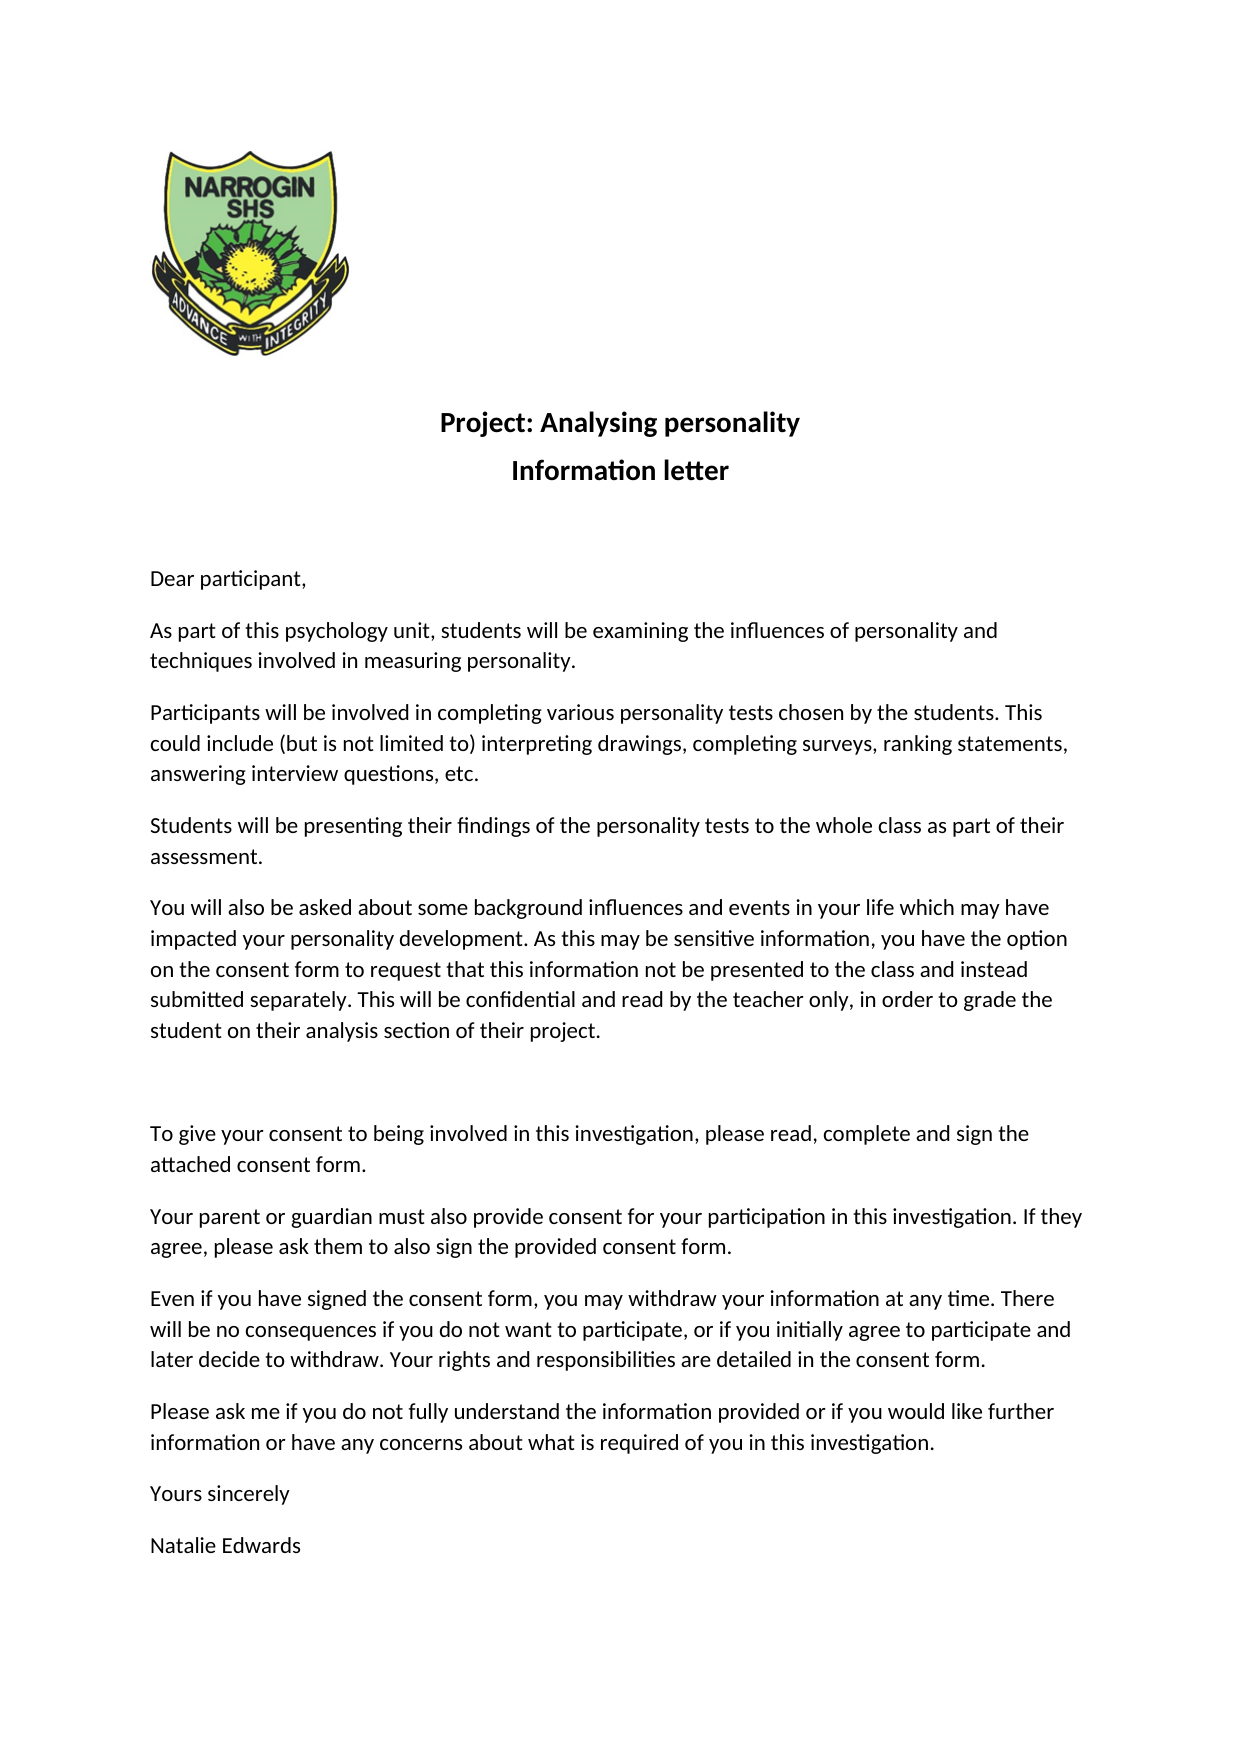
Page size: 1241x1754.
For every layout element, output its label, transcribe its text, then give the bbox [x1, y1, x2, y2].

text Even if you have signed the consent form, you may withdraw your information at any time. There will be no consequences if you do not want to participate, or if you initially agree to participate and later decide to withdraw. Your rights and responsibilities are detailed in the consent form. [150, 1284, 1090, 1373]
text Your parent or guardian must also provide consent for your participation in this investigation. If they agree, please ask them to also sign the provided consent form. [150, 1202, 1090, 1261]
text Natalie Edwards [150, 1531, 1090, 1559]
text Information letter [150, 452, 1090, 488]
text Yours sincerely [150, 1479, 1090, 1507]
text To give your consent to being involved in this investigation, please read, complete and sign the attached consent form. [150, 1119, 1090, 1178]
text You will also be asked about some background influences and events in your life which may have impacted your personality development. As this may be sensitive information, you have the option on the consent form to request that this information not be presented to the class and instead submitted separately. This will be confidential and read by the teacher only, in order to grade the student on their analysis section of their project. [150, 893, 1090, 1044]
text Participants will be involved in completing various personality tests chosen by the students. This could include (but is not limited to) interpreting drawings, completing surveys, ranking statements, answering interview questions, etc. [150, 698, 1090, 788]
text As part of this psychology unit, students will be examining the influences of personality and techniques involved in measuring personality. [150, 616, 1090, 674]
text Project: Analysing personality [150, 404, 1090, 440]
picture [150, 150, 350, 357]
text Students will be presenting their findings of the personality tests to the whole class as part of their assessment. [150, 811, 1090, 870]
text Dear participant, [150, 564, 1090, 592]
text Please ask me if you do not fully understand the information provided or if you would like further information or have any concerns about what is required of you in this investigation. [150, 1397, 1090, 1456]
